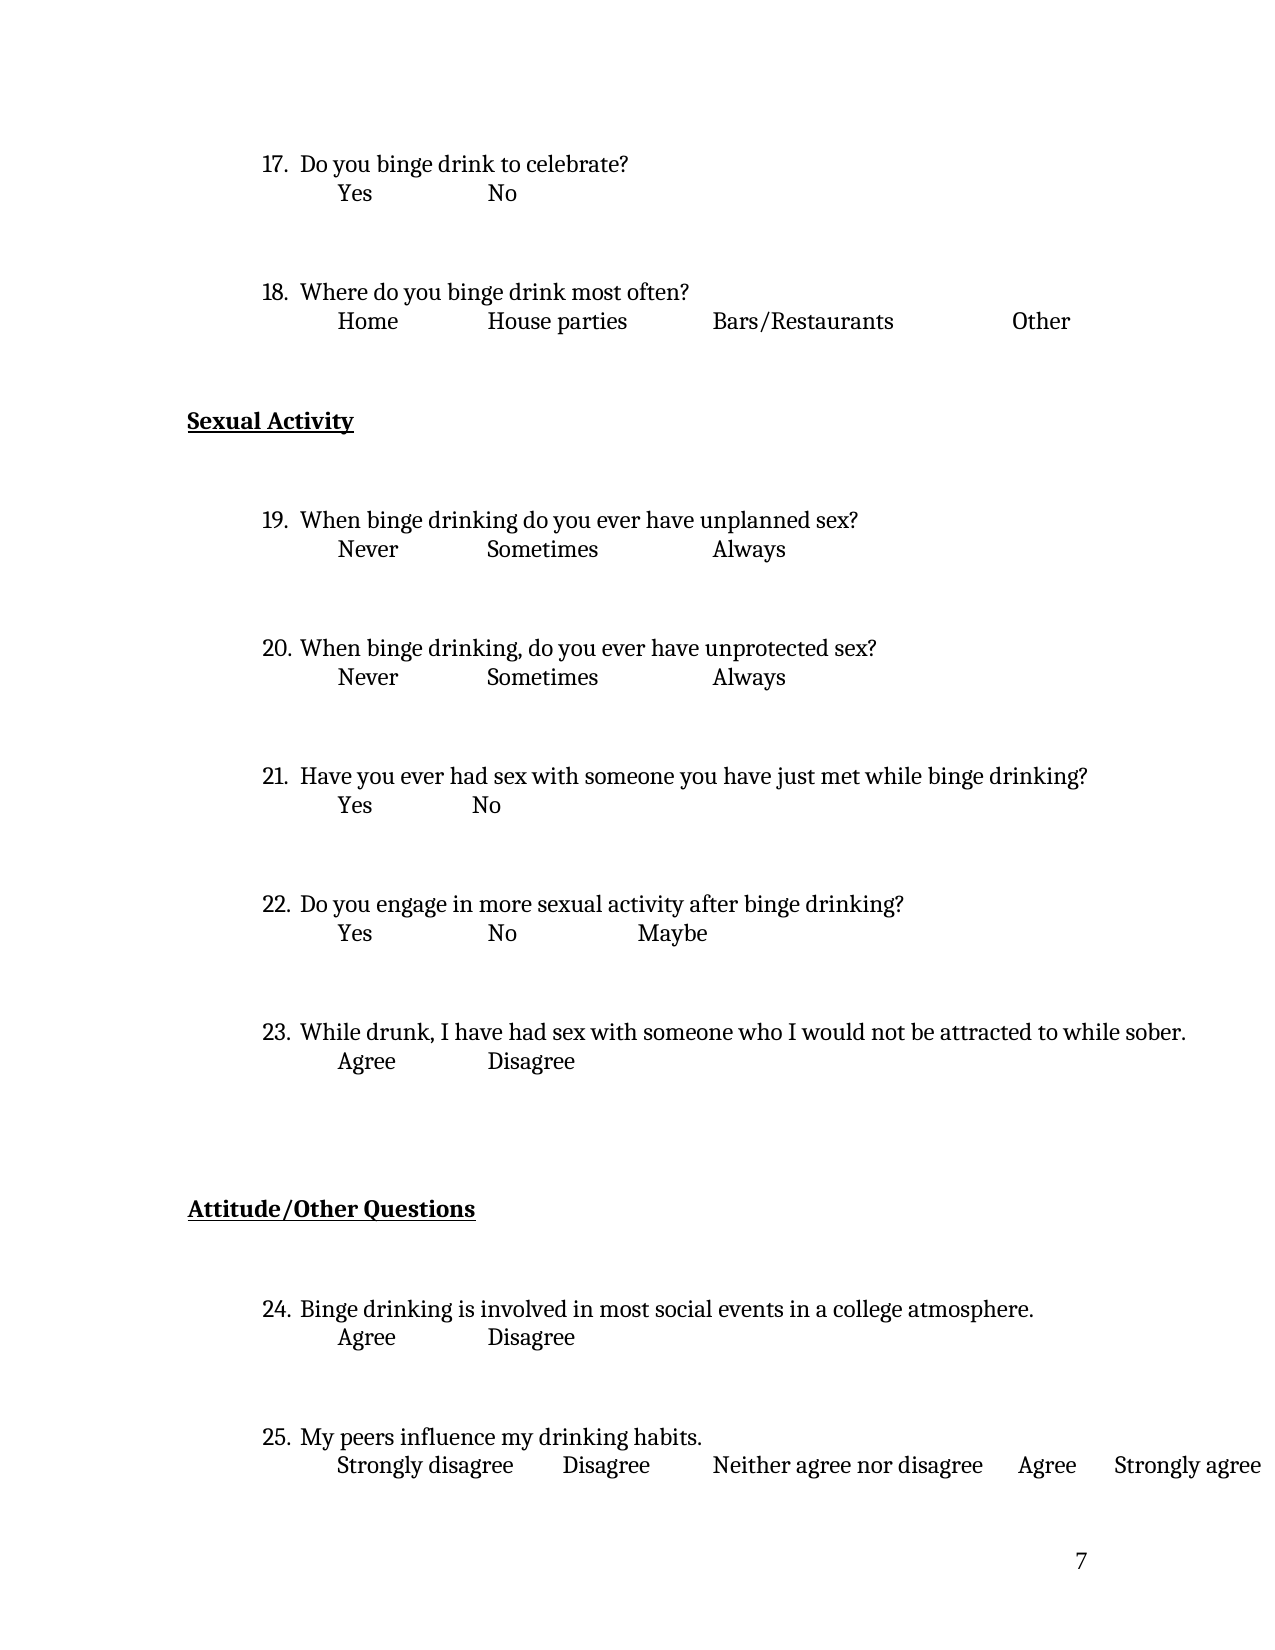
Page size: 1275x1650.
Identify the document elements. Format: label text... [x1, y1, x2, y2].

text Never Sometimes Always [337, 535, 1267, 564]
list Do you engage in more sexual activity after binge drinking? [262, 890, 1267, 919]
list My peers influence my drinking habits. [262, 1422, 1267, 1451]
list Have you ever had sex with someone you have just met while binge drinking? [262, 762, 1267, 791]
text Strongly disagree Disagree Neither agree nor disagree Agree Strongly agree [337, 1451, 1267, 1480]
list When binge drinking do you ever have unplanned sex? [262, 506, 1267, 535]
text Yes No Maybe [337, 919, 1267, 947]
text Home House parties Bars/Restaurants Other [337, 307, 1267, 335]
text Yes No [337, 791, 1267, 819]
text Yes No [337, 179, 1267, 207]
list Binge drinking is involved in most social events in a college atmosphere. [262, 1294, 1267, 1323]
list When binge drinking, do you ever have unprotected sex? [262, 634, 1267, 663]
list Where do you binge drink most often? [262, 278, 1267, 307]
text Agree Disagree [337, 1323, 1267, 1352]
text Agree Disagree [337, 1047, 1267, 1075]
list Do you binge drink to celebrate? [262, 150, 1267, 179]
text Never Sometimes Always [337, 663, 1267, 692]
list While drunk, I have had sex with someone who I would not be attracted to while sober. [262, 1018, 1267, 1047]
text Sexual Activity [187, 406, 1267, 436]
text Attitude/Other Questions [187, 1195, 1267, 1224]
